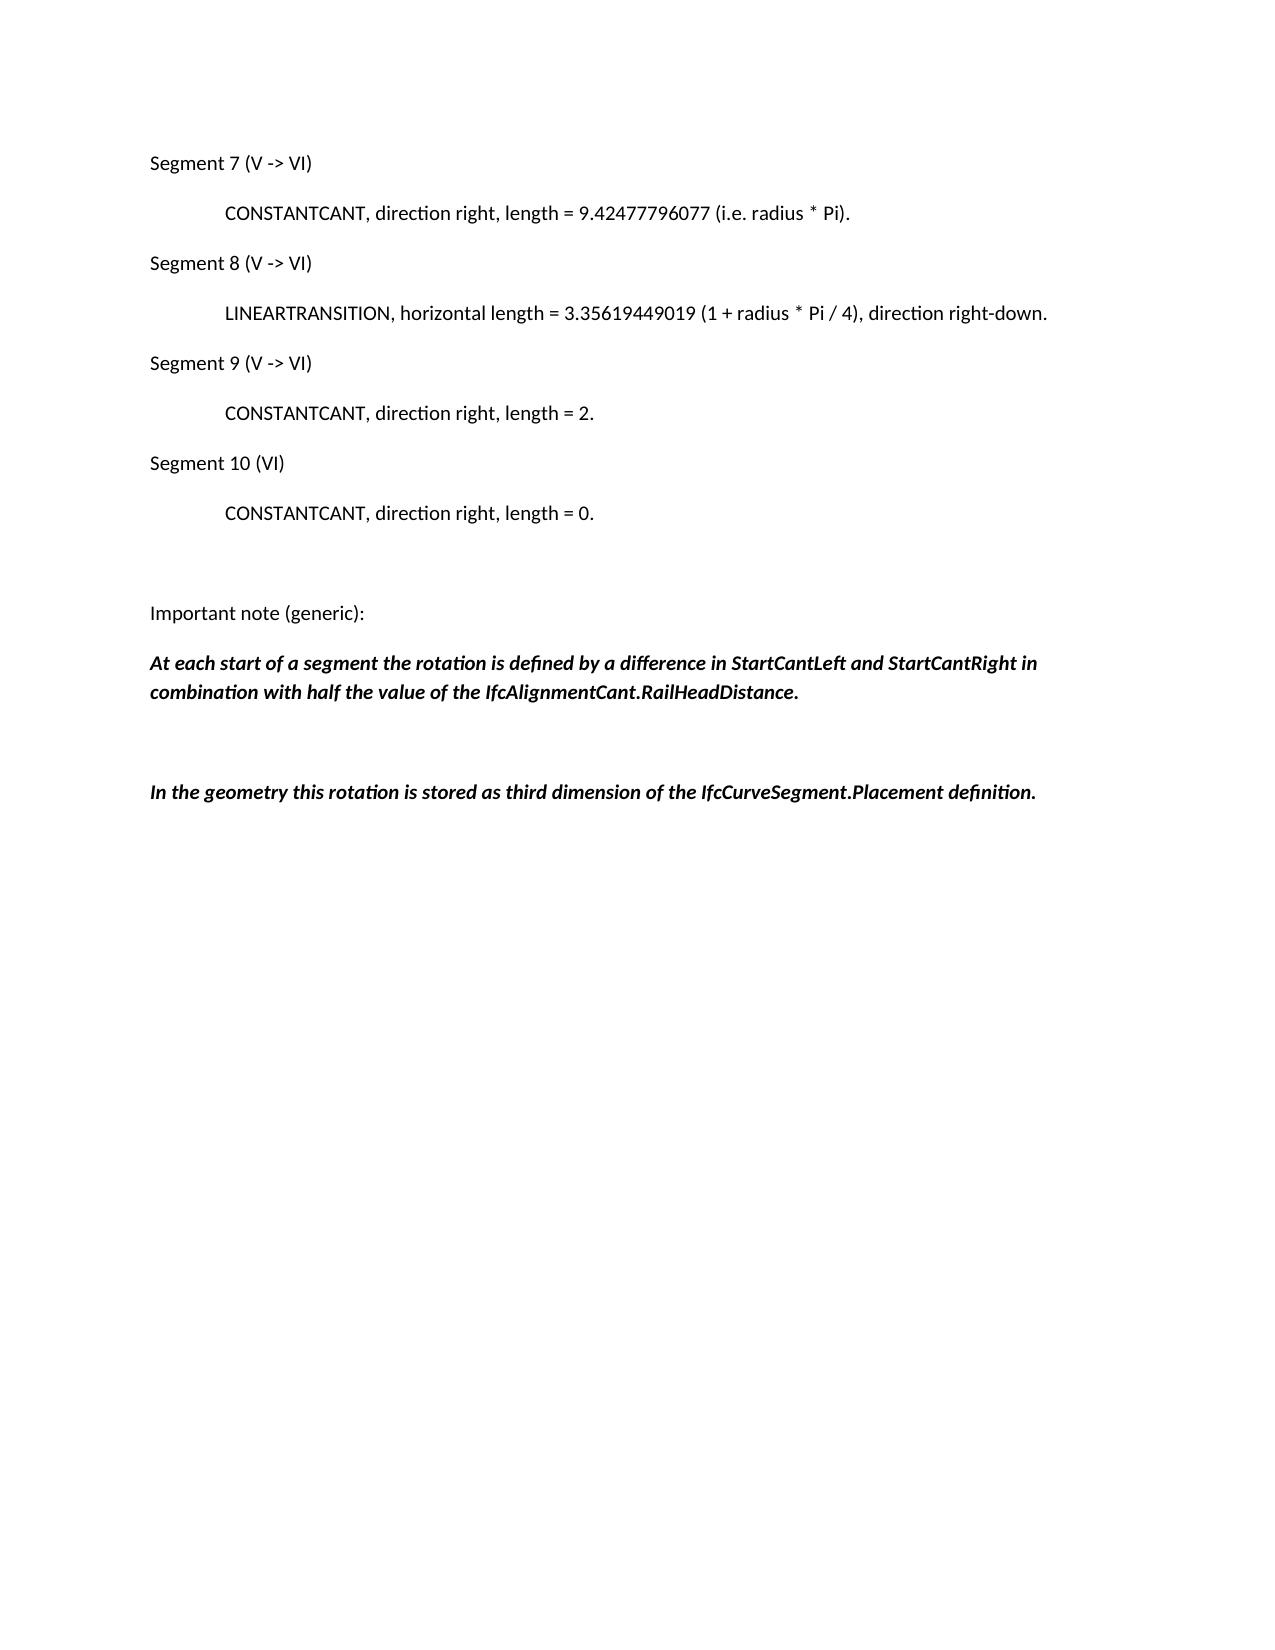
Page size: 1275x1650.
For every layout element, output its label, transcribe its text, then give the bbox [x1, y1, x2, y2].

text CONSTANTCANT, direction right, length = 2. [150, 400, 1125, 425]
text Segment 9 (V -> VI) [150, 350, 1125, 375]
text In the geometry this rotation is stored as third dimension of the IfcCurveSegment.Placement definition. [150, 779, 1125, 804]
text Important note (generic): [150, 600, 1125, 625]
text Segment 7 (V -> VI) [150, 150, 1125, 175]
text At each start of a segment the rotation is defined by a difference in StartCantLeft and StartCantRight in combination with half the value of the IfcAlignmentCant.RailHeadDistance. [150, 650, 1125, 704]
text CONSTANTCANT, direction right, length = 0. [150, 500, 1125, 525]
text Segment 8 (V -> VI) [150, 250, 1125, 275]
text Segment 10 (VI) [150, 450, 1125, 475]
text LINEARTRANSITION, horizontal length = 3.35619449019 (1 + radius * Pi / 4), direction right-down. [150, 300, 1125, 325]
text CONSTANTCANT, direction right, length = 9.42477796077 (i.e. radius * Pi). [150, 200, 1125, 225]
